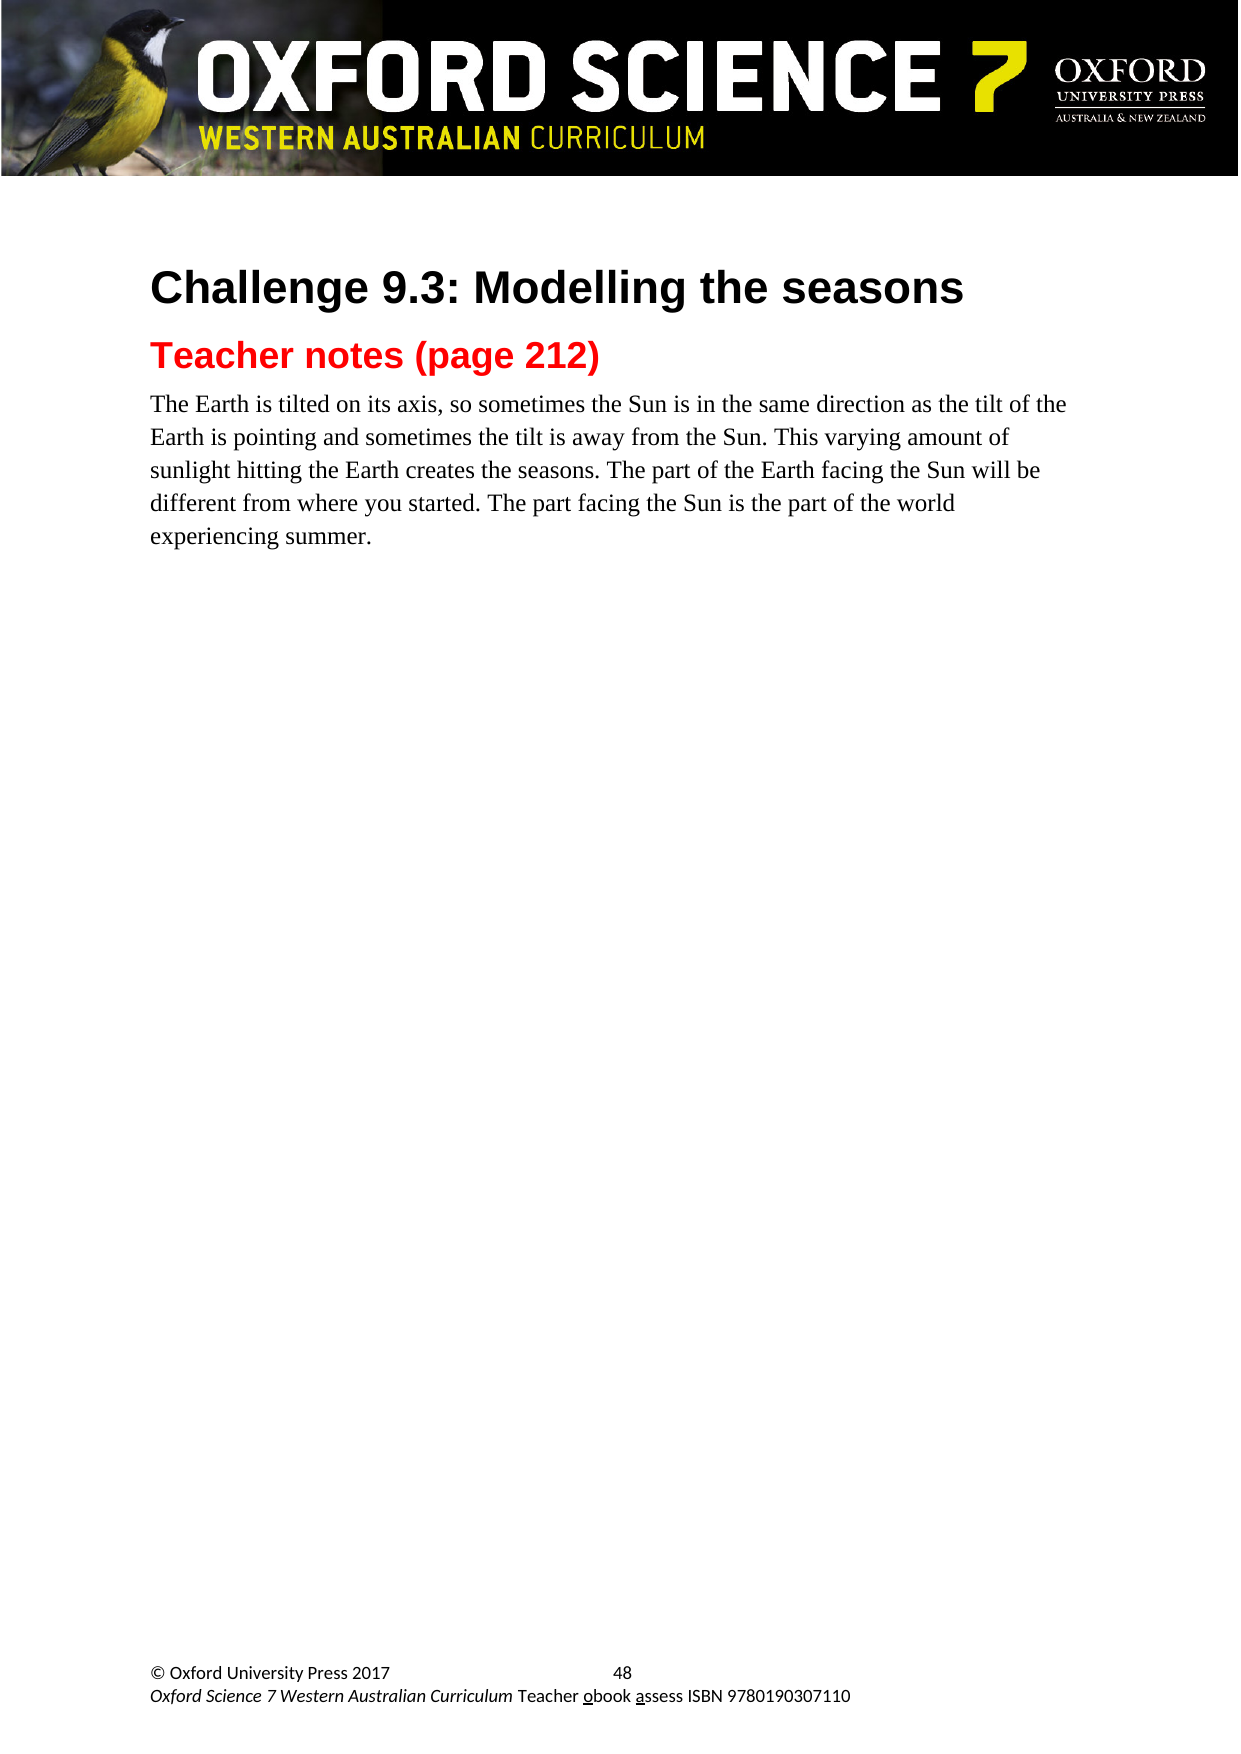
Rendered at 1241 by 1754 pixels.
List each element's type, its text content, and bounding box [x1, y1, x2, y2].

picture [0, 0, 1238, 176]
text The Earth is tilted on its axis, so sometimes the Sun is in the same direction as the tilt of the Earth is pointing and sometimes the tilt is away from the Sun. This varying amount of sunlight hitting the Earth creates the seasons. The part of the Earth facing the Sun will be different from where you started. The part facing the Sun is the part of the world experiencing summer. [150, 389, 1090, 550]
text Challenge 9.3: Modelling the seasons [150, 176, 1090, 313]
text Teacher notes (page 212) [150, 333, 1090, 377]
